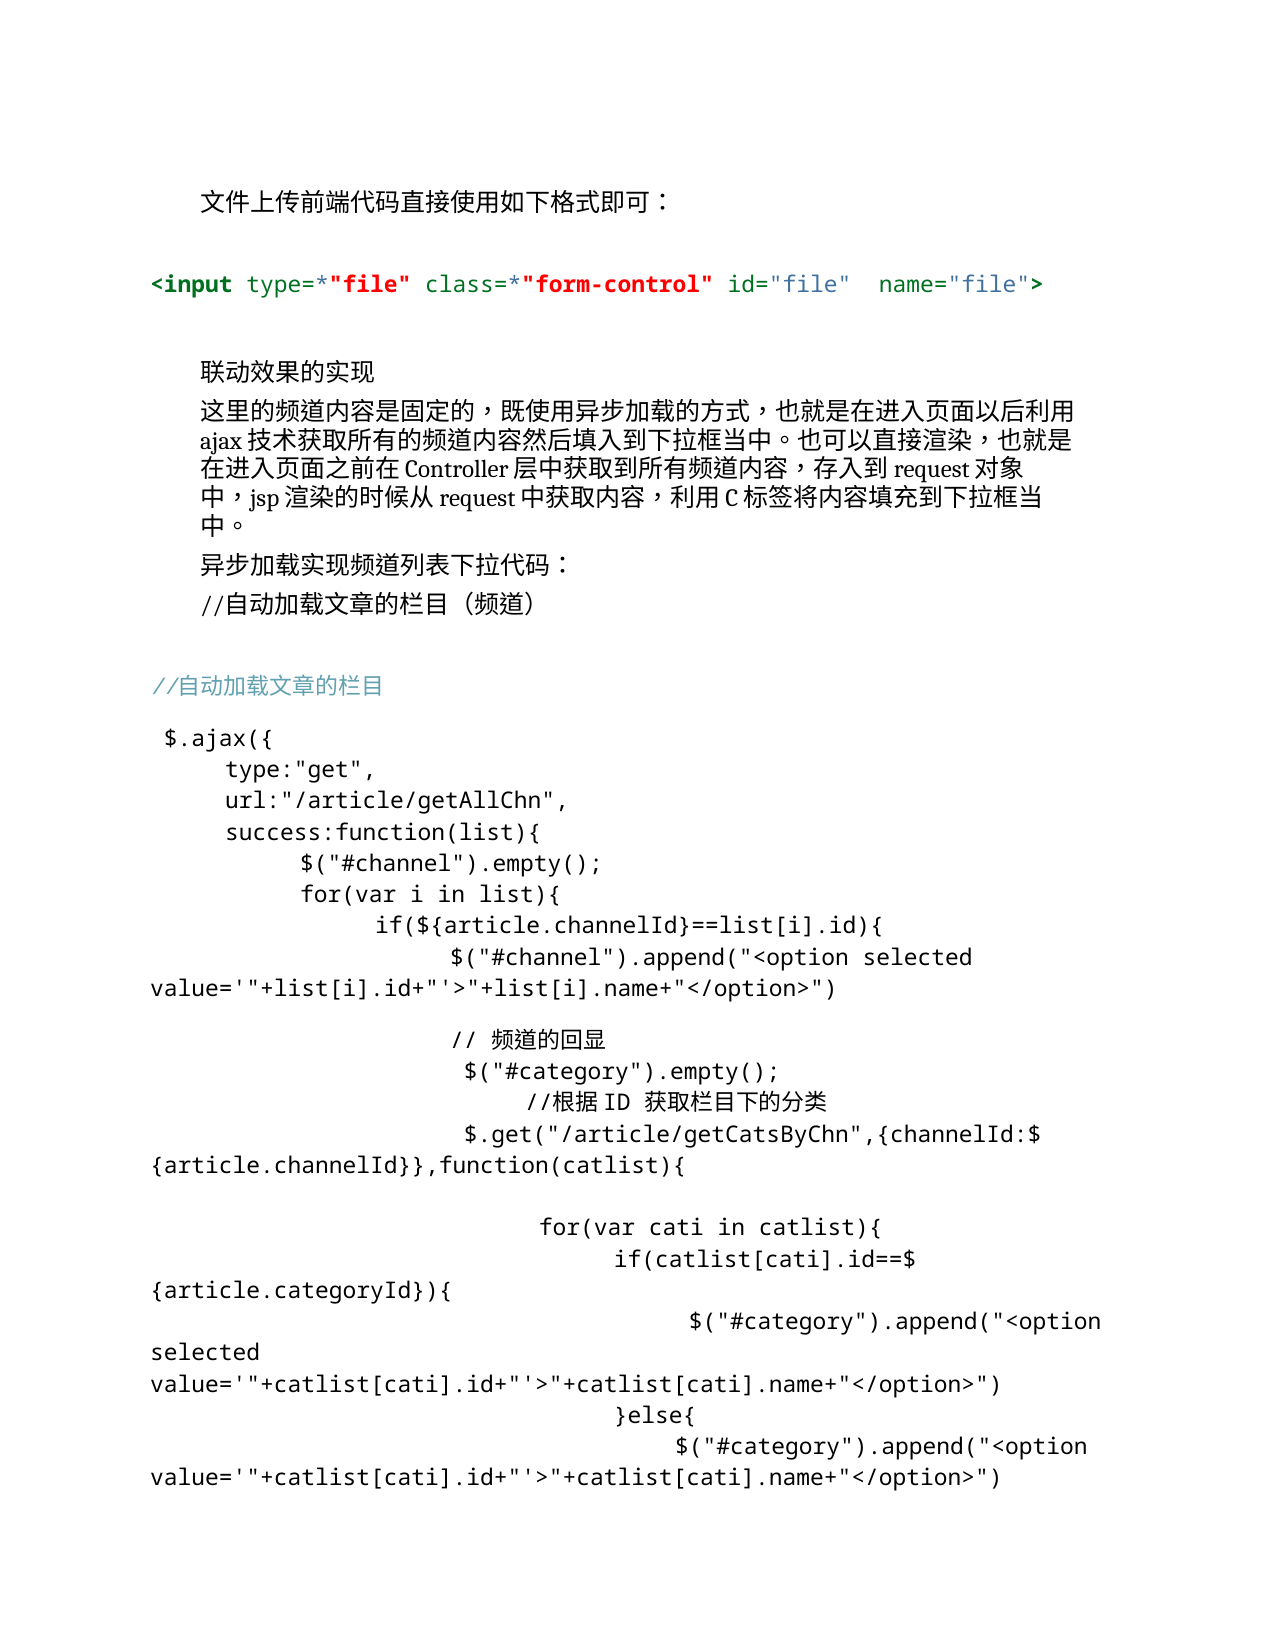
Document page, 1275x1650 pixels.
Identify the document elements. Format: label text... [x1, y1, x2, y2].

text 这里的频道内容是固定的，既使用异步加载的方式，也就是在进入页面以后利用ajax技术获取所有的频道内容然后填入到下拉框当中。也可以直接渲染，也就是在进入页面之前在Controller层中获取到所有频道内容，存入到request对象中，jsp渲染的时候从request中获取内容，利用C标签将内容填充到下拉框当中。 [200, 398, 1075, 542]
text 联动效果的实现 [200, 359, 1075, 387]
text $.ajax({ type:"get", url:"/article/getAllChn", success:function(list){ $("#channel").empty(); for(var i in list){ if(${article.channelId}==list[i].id){ $("#channel").append("<option selected value='"+list[i].id+"'>"+list[i].name+"</option>") [150, 722, 1125, 1003]
text 文件上传前端代码直接使用如下格式即可： [200, 189, 1075, 218]
text <input type=*"file" class=*"form-control" id="file" name="file"> [150, 267, 1125, 299]
text 异步加载实现频道列表下拉代码： [200, 552, 1075, 581]
text //自动加载文章的栏目（频道） [200, 591, 1075, 620]
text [150, 1024, 1125, 1492]
text //自动加载文章的栏目 [150, 669, 1125, 701]
